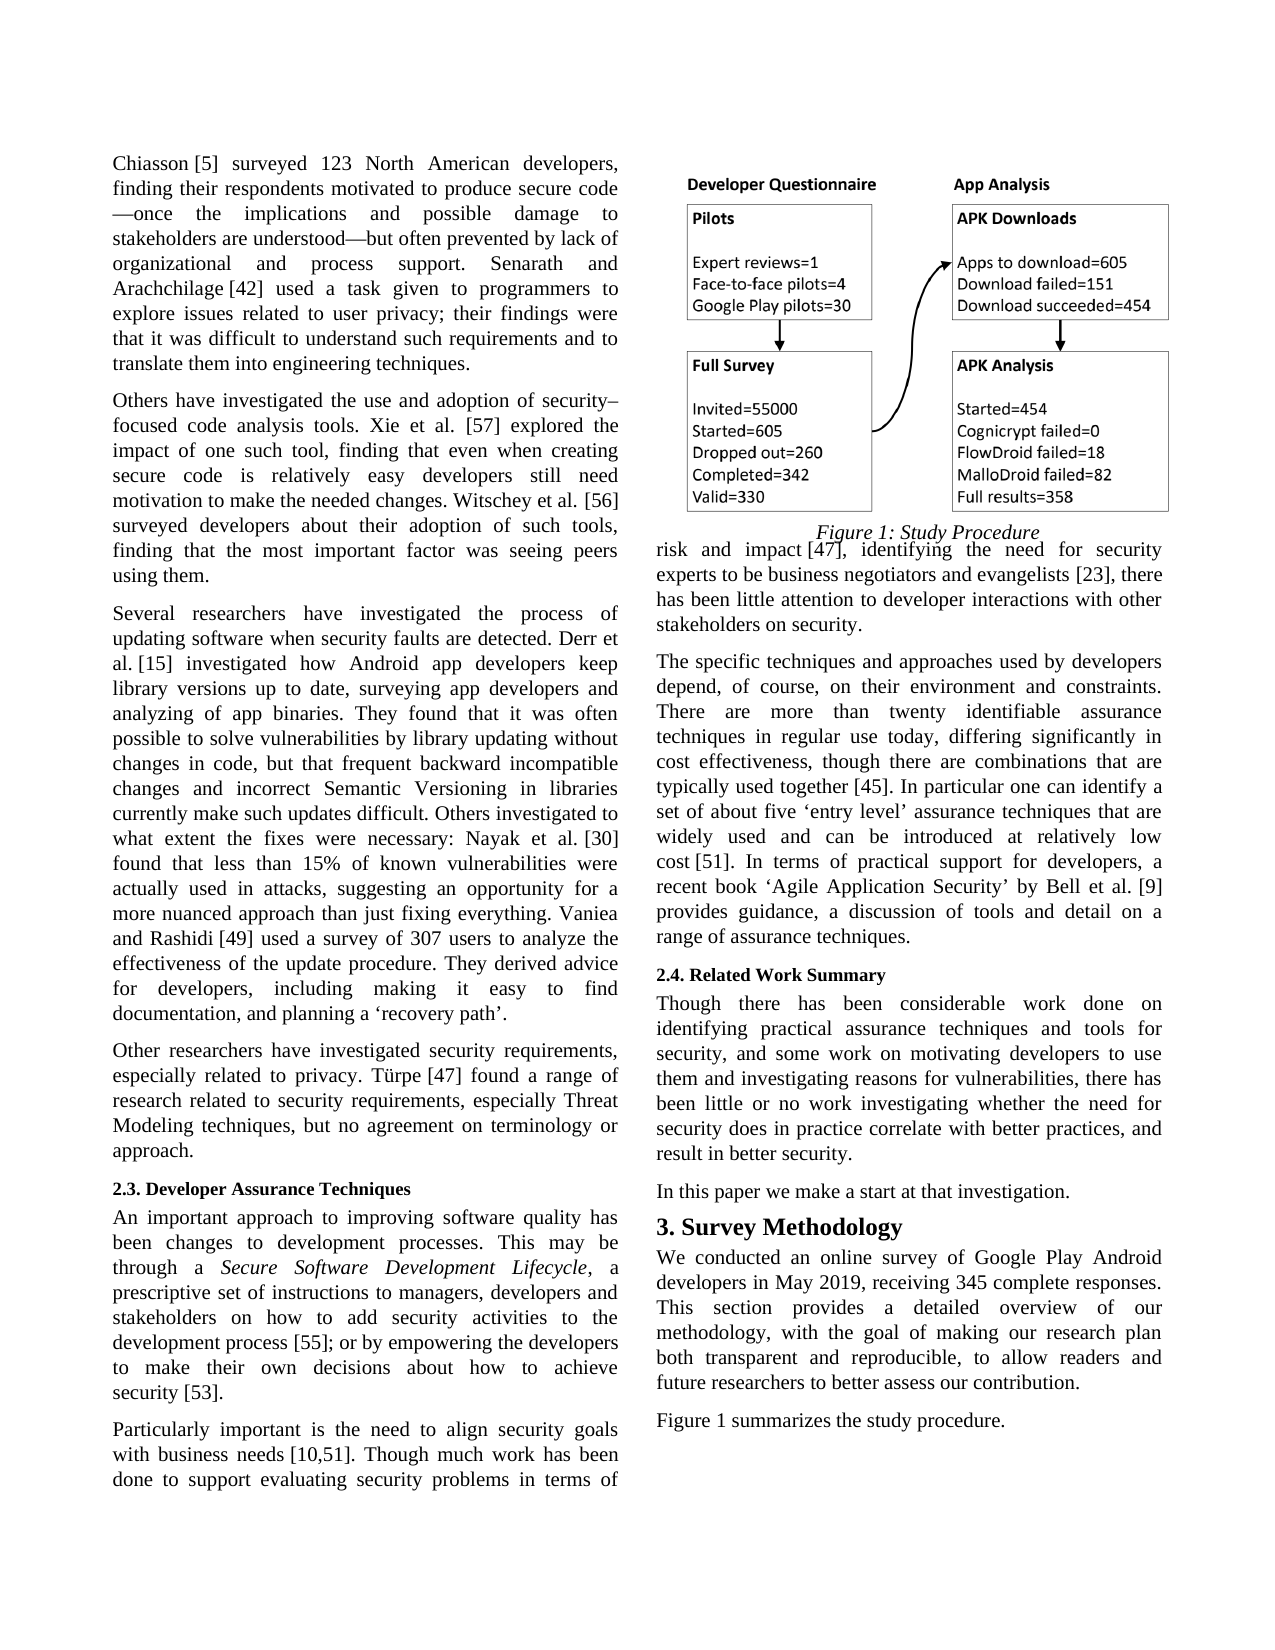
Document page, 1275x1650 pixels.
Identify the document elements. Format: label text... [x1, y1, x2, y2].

text The specific techniques and approaches used by developers depend, of course, on their environment and constraints. There are more than twenty identifiable assurance techniques in regular use today, differing significantly in cost effectiveness, though there are combinations that are typically used together [45]. In particular one can identify a set of about five ‘entry level’ assurance techniques that are widely used and can be introduced at relatively low cost [51]. In terms of practical support for developers, a recent book ‘Agile Application Security’ by Bell et al. [9] provides guidance, a discussion of tools and detail on a range of assurance techniques. [656, 649, 1162, 949]
subtitle Developer Assurance Techniques [112, 1175, 619, 1200]
text Particularly important is the need to align security goals with business needs [10,51]. Though much work has been done to support evaluating security problems in terms of risk and impact [47], identifying the need for security experts to be business negotiators and evangelists [23], there has been little attention to developer interactions with other stakeholders on security. [112, 1417, 619, 1492]
subtitle Survey Methodology [656, 1216, 1162, 1241]
text Other researchers have investigated security requirements, especially related to privacy. Türpe [47] found a range of research related to security requirements, especially Threat Modeling techniques, but no agreement on terminology or approach. [112, 1037, 619, 1162]
text Particularly important is the need to align security goals with business needs [10,51]. Though much work has been done to support evaluating security problems in terms of risk and impact [47], identifying the need for security experts to be business negotiators and evangelists [23], there has been little attention to developer interactions with other stakeholders on security. [656, 150, 1162, 636]
text In this paper we make a start at that investigation. [656, 1178, 1162, 1203]
text Though there has been considerable work done on identifying practical assurance techniques and tools for security, and some work on motivating developers to use them and investigating reasons for vulnerabilities, there has been little or no work investigating whether the need for security does in practice correlate with better practices, and result in better security. [656, 991, 1162, 1166]
text Several researchers have investigated the process of updating software when security faults are detected. Derr et al. [15] investigated how Android app developers keep library versions up to date, surveying app developers and analyzing of app binaries. They found that it was often possible to solve vulnerabilities by library updating without changes in code, but that frequent backward incompatible changes and incorrect Semantic Versioning in libraries currently make such updates difficult. Others investigated to what extent the fixes were necessary: Nayak et al. [30] found that less than 15% of known vulnerabilities were actually used in attacks, suggesting an opportunity for a more nuanced approach than just fixing everything. Vaniea and Rashidi [49] used a survey of 307 users to analyze the effectiveness of the update procedure. They derived advice for developers, including making it easy to find documentation, and planning a ‘recovery path’. [112, 600, 619, 1025]
text Others have investigated the use and adoption of security–focused code analysis tools. Xie et al. [57] explored the impact of one such tool, finding that even when creating secure code is relatively easy developers still need motivation to make the needed changes. Witschey et al. [56] surveyed developers about their adoption of such tools, finding that the most important factor was seeing peers using them. [112, 387, 619, 587]
text Figure 1 summarizes the study procedure. [656, 1407, 1162, 1432]
text An important approach to improving software quality has been changes to development processes. This may be through a Secure Software Development Lifecycle, a prescriptive set of instructions to managers, developers and stakeholders on how to add security activities to the development process [55]; or by empowering the developers to make their own decisions about how to achieve security [53]. [112, 1204, 619, 1404]
subtitle Related Work Summary [656, 961, 1162, 986]
text We conducted an online survey of Google Play Android developers in May 2019, receiving 345 complete responses. This section provides a detailed overview of our methodology, with the goal of making our research plan both transparent and reproducible, to allow readers and future researchers to better assess our contribution. [656, 1245, 1162, 1395]
